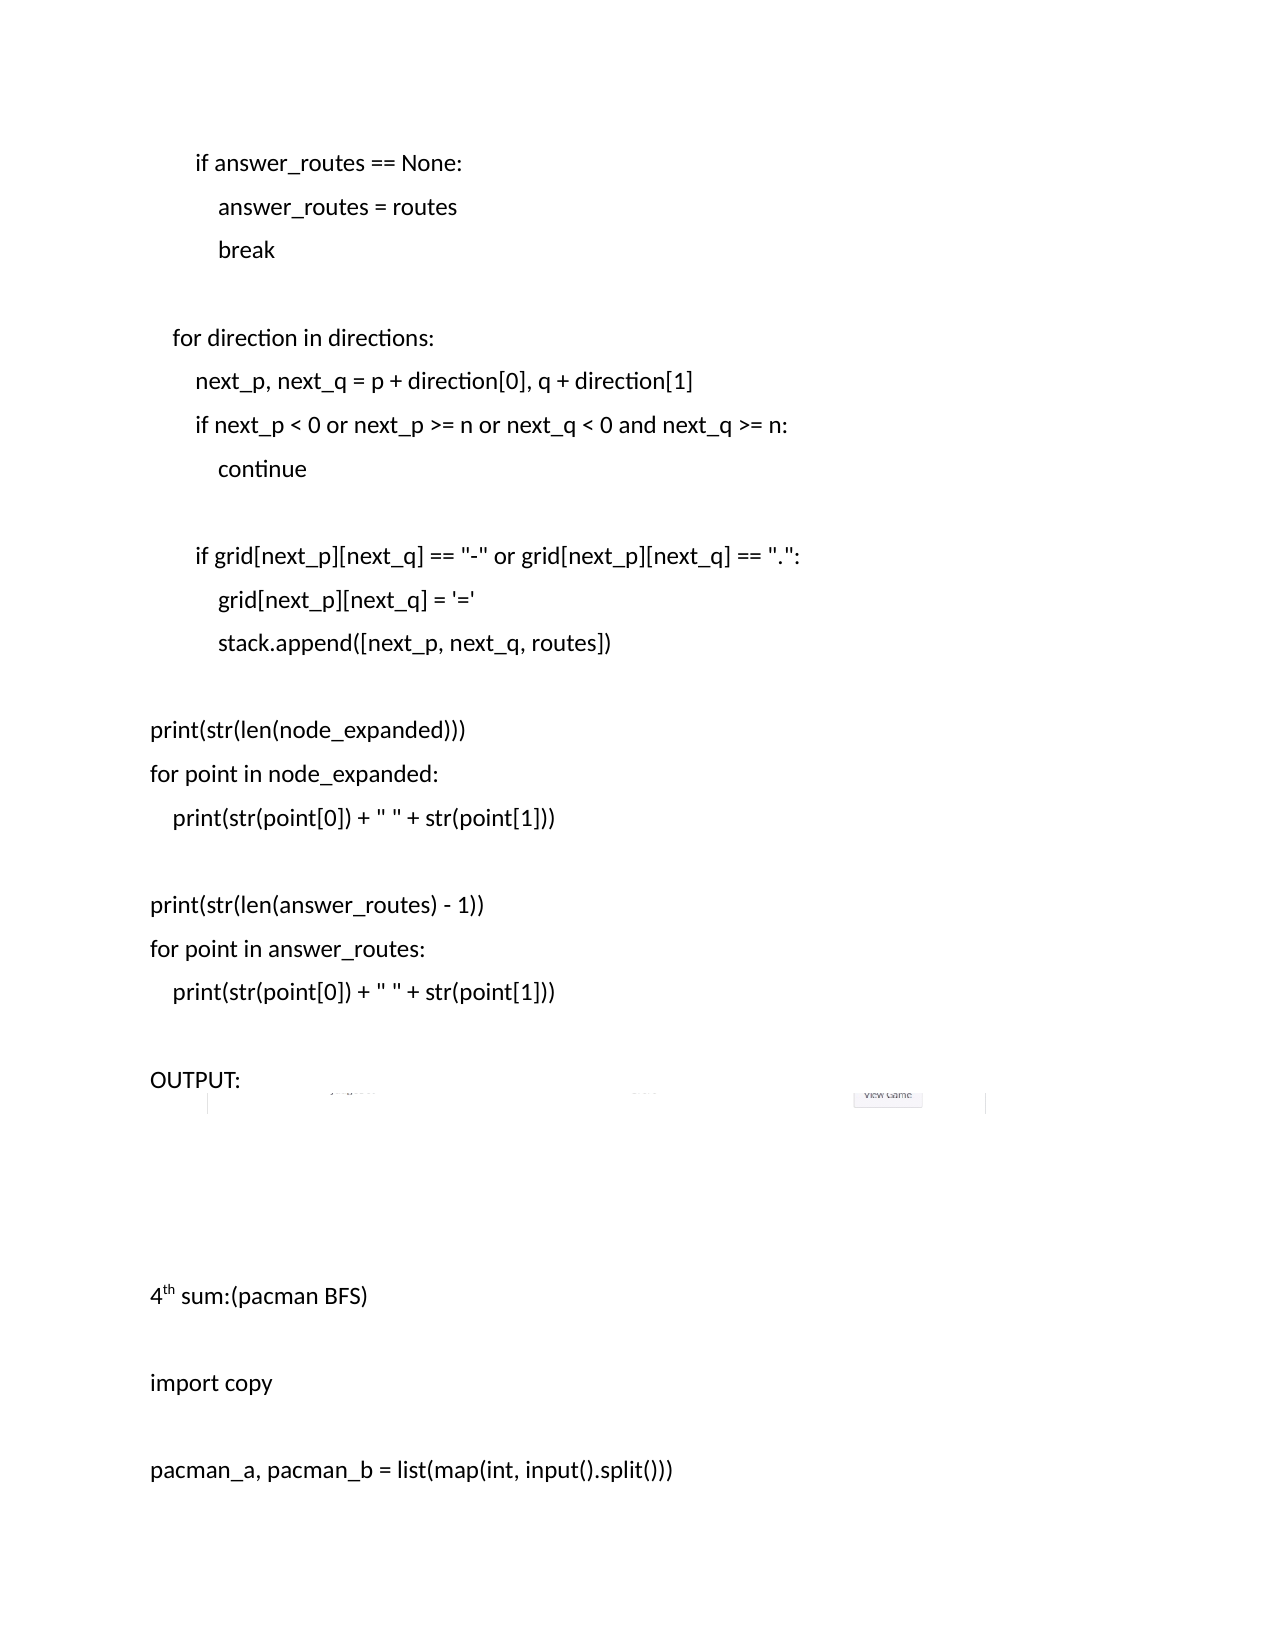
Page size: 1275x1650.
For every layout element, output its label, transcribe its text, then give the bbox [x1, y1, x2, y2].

text for point in node_expanded: [150, 761, 1125, 788]
text print(str(point[0]) + " " + str(point[1])) [150, 979, 1125, 1006]
text if next_p < 0 or next_p >= n or next_q < 0 and next_q >= n: [150, 412, 1125, 439]
text break [150, 237, 1125, 264]
text next_p, next_q = p + direction[0], q + direction[1] [150, 368, 1125, 395]
text stack.append([next_p, next_q, routes]) [150, 630, 1125, 657]
text pacman_a, pacman_b = list(map(int, input().split())) [150, 1457, 1125, 1484]
text import copy [150, 1370, 1125, 1397]
text if grid[next_p][next_q] == "-" or grid[next_p][next_q] == ".": [150, 543, 1125, 570]
text answer_routes = routes [150, 194, 1125, 221]
text OUTPUT: [150, 1067, 1125, 1093]
text continue [150, 456, 1125, 482]
text print(str(point[0]) + " " + str(point[1])) [150, 805, 1125, 832]
text print(str(len(node_expanded))) [150, 717, 1125, 744]
text print(str(len(answer_routes) - 1)) [150, 892, 1125, 919]
text 4th sum:(pacman BFS) [150, 1283, 1125, 1310]
text if answer_routes == None: [150, 150, 1125, 177]
text for point in answer_routes: [150, 936, 1125, 963]
text for direction in directions: [150, 324, 1125, 352]
text grid[next_p][next_q] = '=' [150, 586, 1125, 613]
